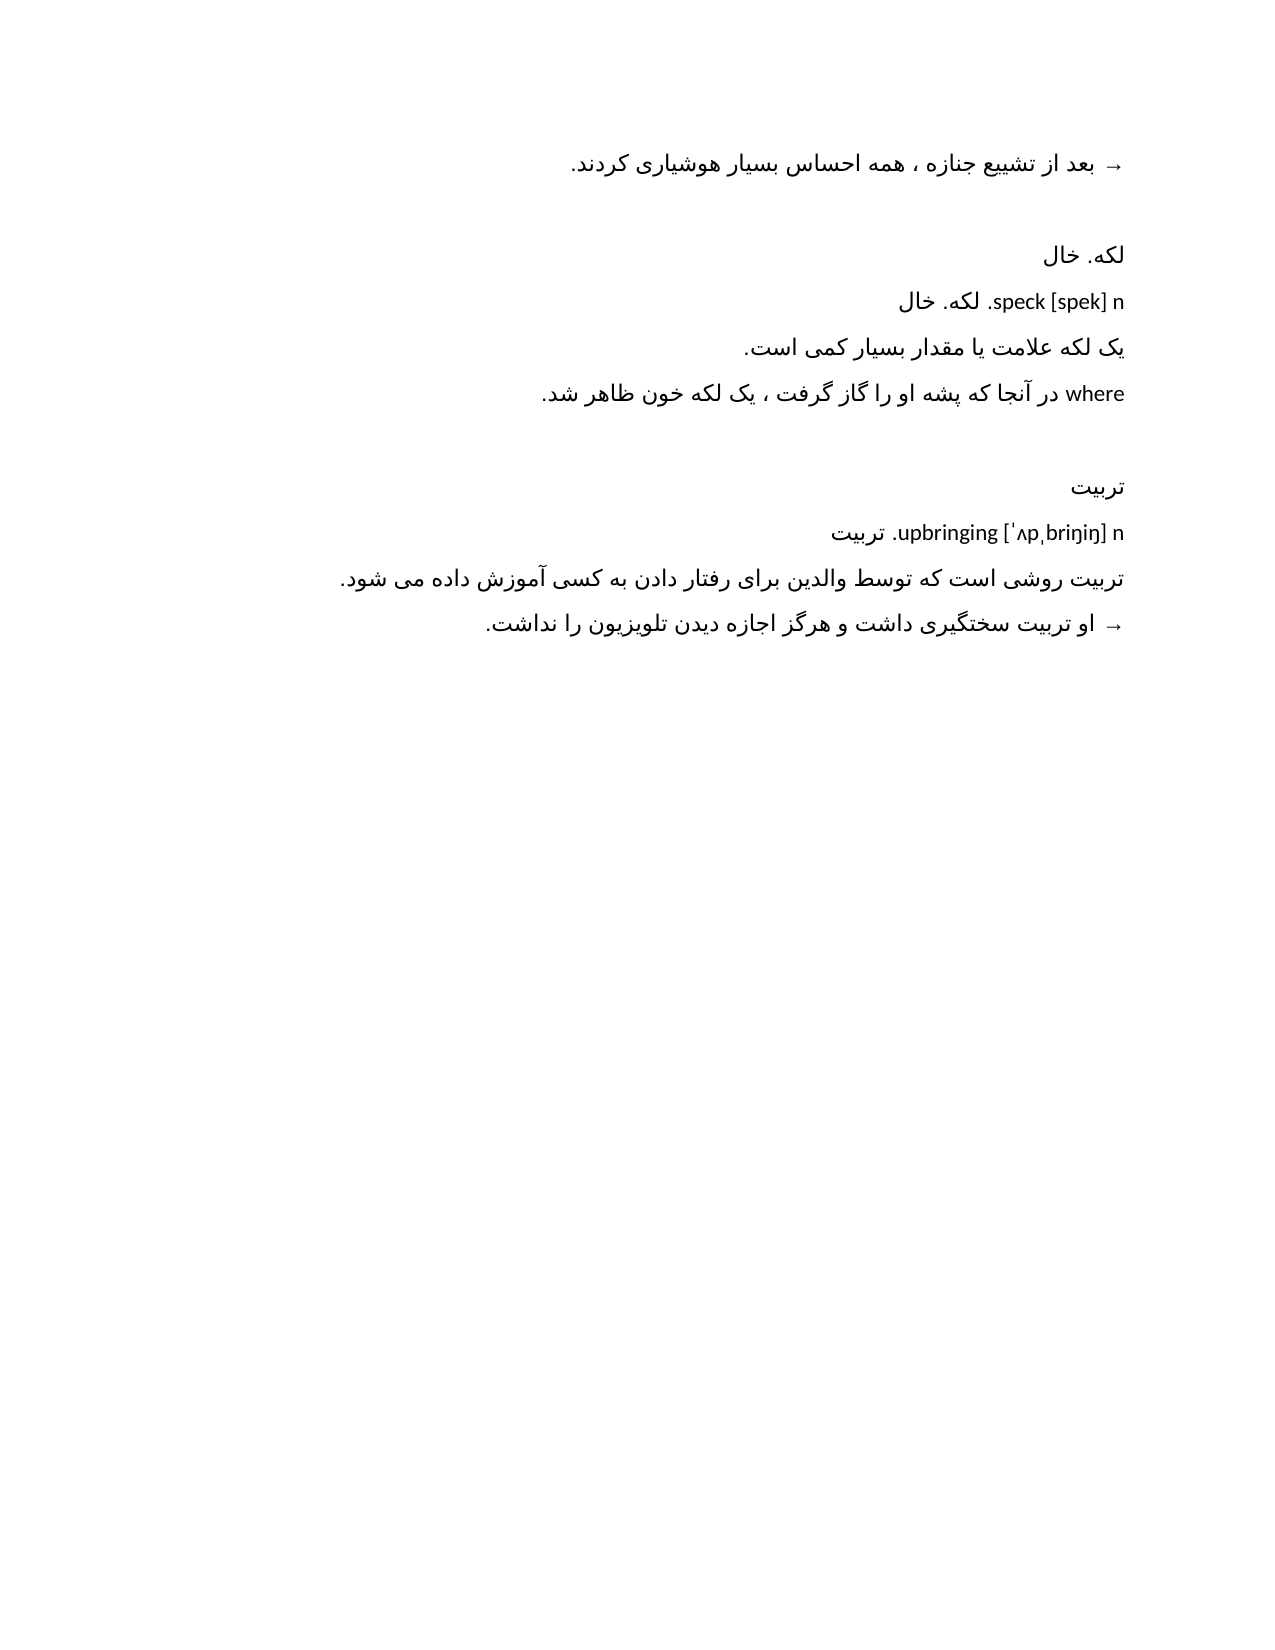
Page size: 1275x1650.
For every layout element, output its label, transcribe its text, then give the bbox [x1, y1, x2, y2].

text لکه. خال [150, 242, 1125, 268]
text تربیت [150, 473, 1125, 499]
text where در آنجا که پشه او را گاز گرفت ، یک لکه خون ظاهر شد. [150, 379, 1125, 407]
text یک لکه علامت یا مقدار بسیار کمی است. [150, 334, 1125, 360]
text → بعد از تشییع جنازه ، همه احساس بسیار هوشیاری کردند. [150, 150, 1125, 176]
text upbringing [ˈʌpˌbriŋiŋ] n. تربیت [150, 518, 1125, 546]
text تربیت روشی است که توسط والدین برای رفتار دادن به کسی آموزش داده می شود. [150, 565, 1125, 591]
text speck [spek] n. لکه. خال [150, 287, 1125, 315]
text → او تربیت سختگیری داشت و هرگز اجازه دیدن تلویزیون را نداشت. [150, 610, 1125, 636]
